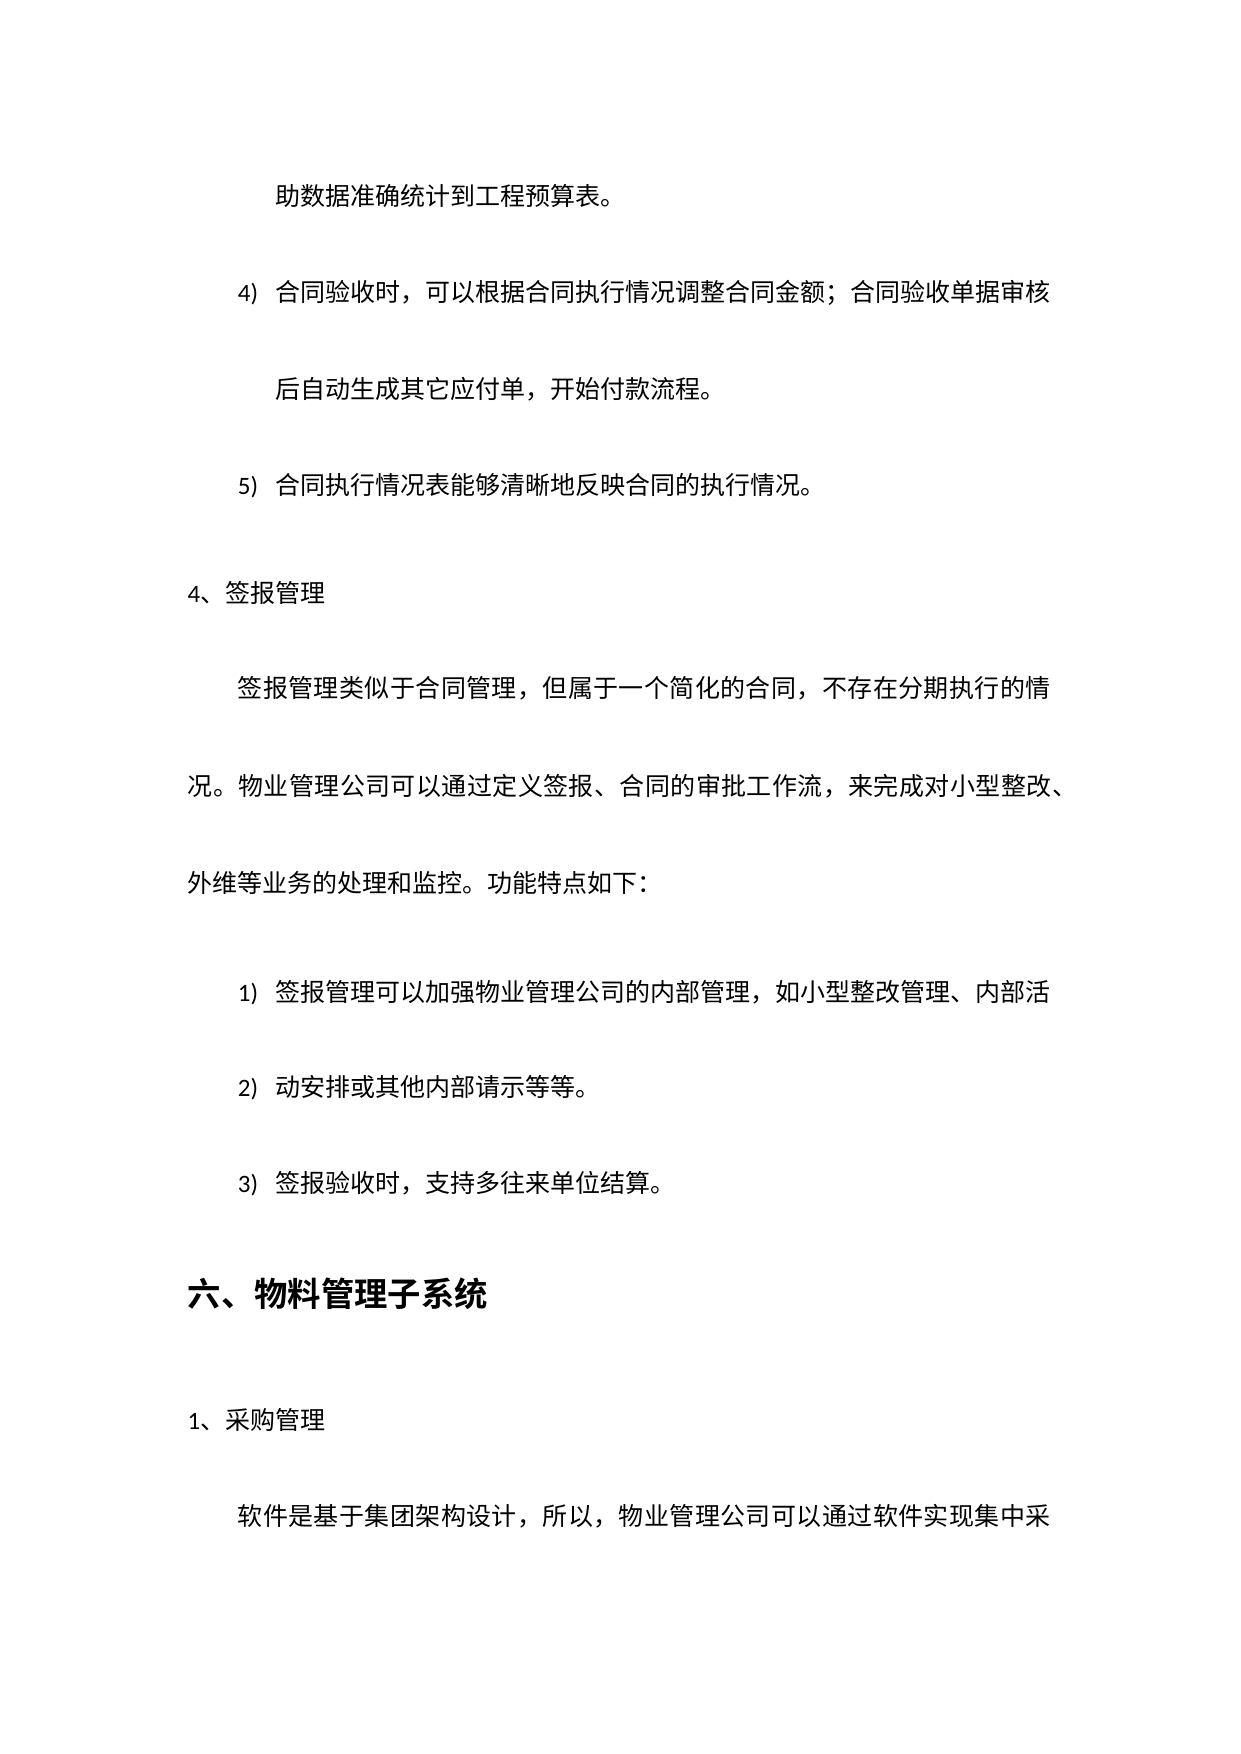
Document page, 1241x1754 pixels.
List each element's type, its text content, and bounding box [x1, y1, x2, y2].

text 签报管理类似于合同管理，但属于一个简化的合同，不存在分期执行的情况。物业管理公司可以通过定义签报、合同的审批工作流，来完成对小型整改、外维等业务的处理和监控。功能特点如下： [187, 654, 1053, 914]
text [187, 1482, 1053, 1547]
list 合同验收时，可以根据合同执行情况调整合同金额；合同验收单据审核后自动生成其它应付单，开始付款流程。 [238, 258, 1053, 420]
list 签报管理可以加强物业管理公司的内部管理，如小型整改管理、内部活 [238, 958, 1053, 1023]
list 签报验收时，支持多往来单位结算。 [238, 1149, 1053, 1214]
list 合同执行情况表能够清晰地反映合同的执行情况。 [238, 451, 1053, 516]
list 动安排或其他内部请示等等。 [238, 1053, 1053, 1118]
text 4、签报管理 [187, 559, 1053, 624]
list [238, 162, 1053, 227]
subtitle 六、物料管理子系统 [187, 1259, 1053, 1324]
text 1、采购管理 [187, 1386, 1053, 1451]
